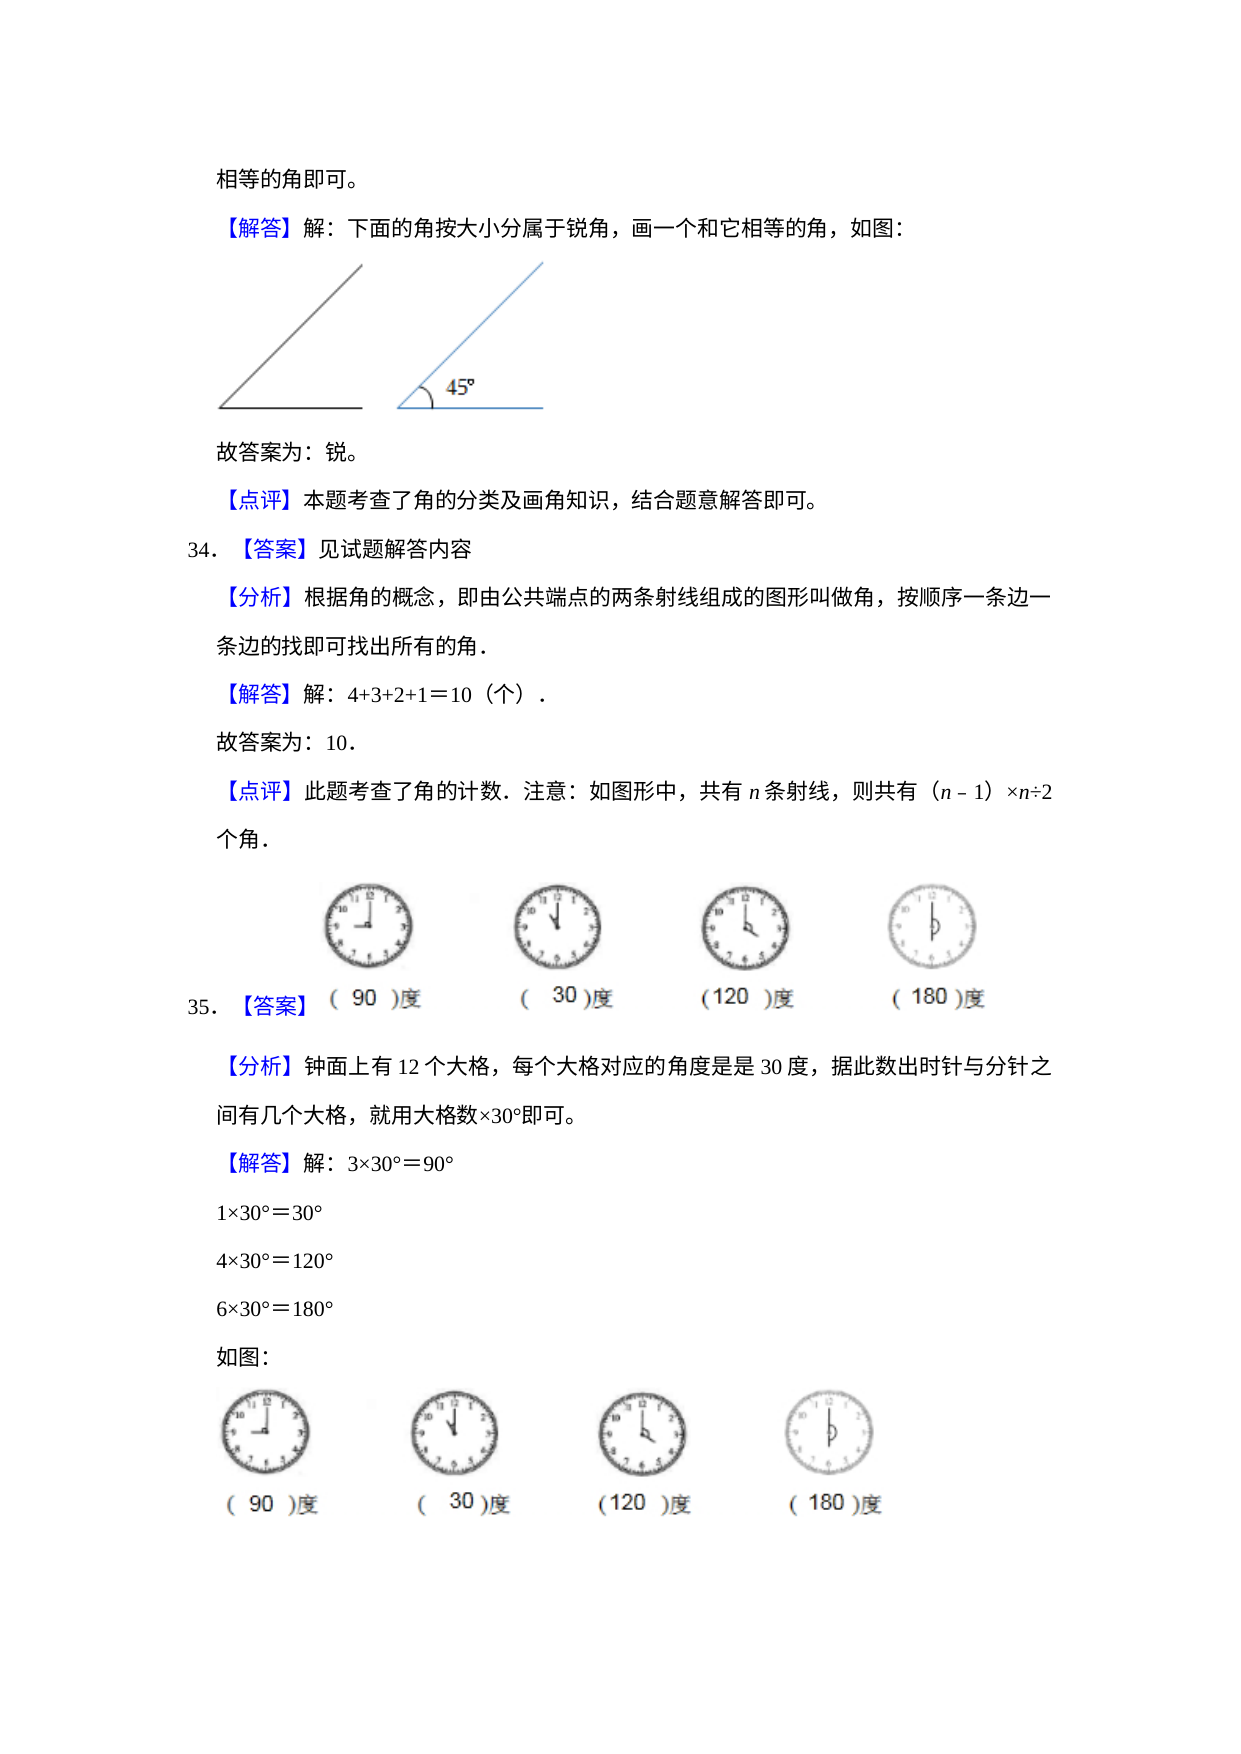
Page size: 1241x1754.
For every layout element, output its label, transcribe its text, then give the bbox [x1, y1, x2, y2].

text 如图： [216, 1339, 1053, 1372]
text 6×30°＝180° [216, 1291, 1053, 1323]
text 【解答】解：4+3+2+1＝10（个）． [216, 677, 1053, 709]
picture [216, 258, 545, 414]
text 故答案为：锐。 [216, 434, 1053, 467]
text 【分析】根据角的概念，即由公共端点的两条射线组成的图形叫做角，按顺序一条边一条边的找即可找出所有的角． [216, 579, 1053, 661]
text 1×30°＝30° [216, 1194, 1053, 1227]
picture [216, 1387, 888, 1521]
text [216, 162, 1053, 194]
text 故答案为：10． [216, 725, 1053, 757]
text 34．【答案】见试题解答内容 [187, 531, 1053, 564]
text 【解答】解：下面的角按大小分属于锐角，画一个和它相等的角，如图： [216, 210, 1053, 243]
text 【点评】本题考查了角的分类及画角知识，结合题意解答即可。 [216, 483, 1053, 515]
text 4×30°＝120° [216, 1242, 1053, 1275]
text 【分析】钟面上有12个大格，每个大格对应的角度是是30度，据此数出时针与分针之间有几个大格，就用大格数×30°即可。 [216, 1049, 1053, 1130]
picture [318, 882, 991, 1015]
text 【点评】此题考查了角的计数．注意：如图形中，共有n条射线，则共有（n﹣1）×n÷2个角． [216, 773, 1053, 854]
text 【解答】解：3×30°＝90° [216, 1146, 1053, 1178]
